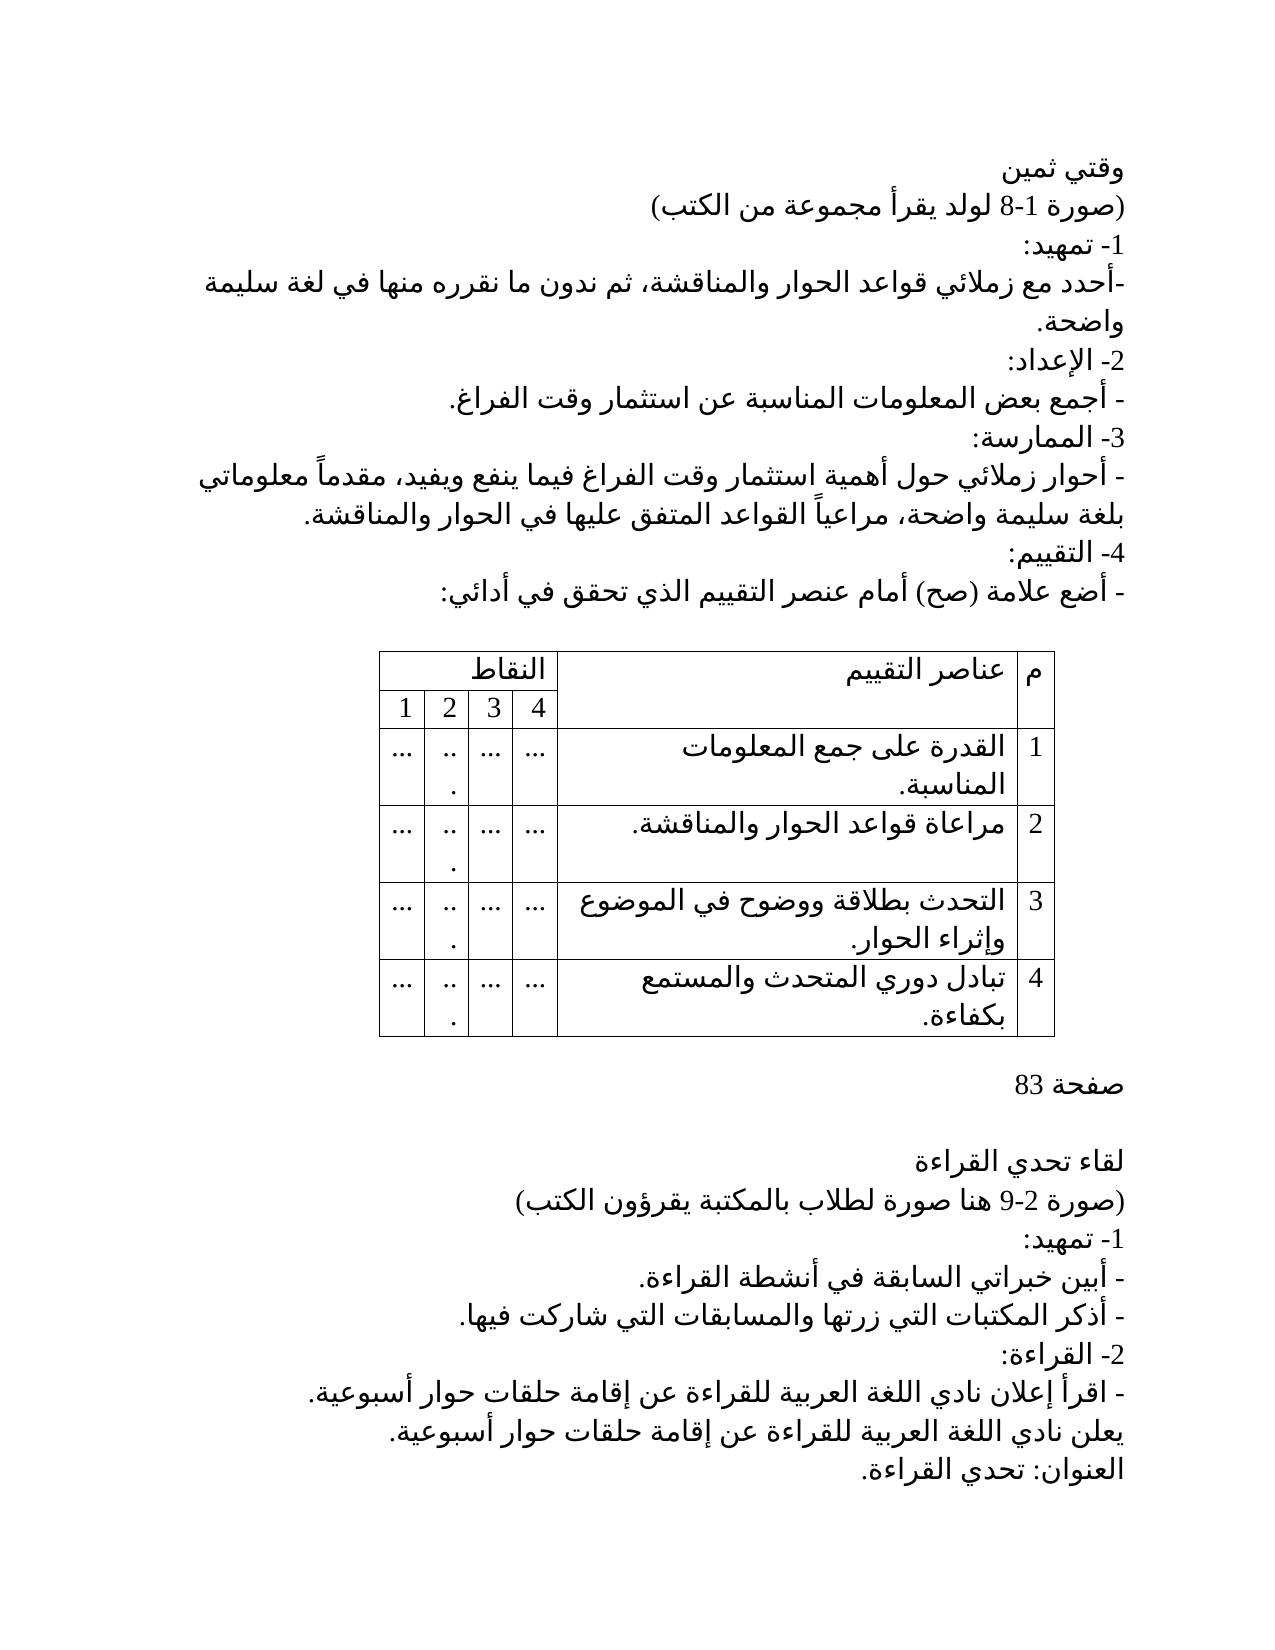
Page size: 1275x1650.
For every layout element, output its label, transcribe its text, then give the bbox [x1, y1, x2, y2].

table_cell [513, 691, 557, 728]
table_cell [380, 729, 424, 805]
text - أضع علامة (صح) أمام عنصر التقييم الذي تحقق في أدائي: [150, 574, 1125, 607]
text - أبين خبراتي السابقة في أنشطة القراءة. [150, 1260, 1125, 1293]
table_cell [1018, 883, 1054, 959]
text وقتي ثمين [150, 150, 1125, 183]
text - اقرأ إعلان نادي اللغة العربية للقراءة عن إقامة حلقات حوار أسبوعية. [150, 1375, 1125, 1409]
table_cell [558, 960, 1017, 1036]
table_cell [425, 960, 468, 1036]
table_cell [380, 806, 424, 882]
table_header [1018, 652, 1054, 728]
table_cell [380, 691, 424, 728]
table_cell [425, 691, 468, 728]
text 3- الممارسة: [150, 420, 1125, 453]
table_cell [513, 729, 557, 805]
text (صورة 2-9 هنا صورة لطلاب بالمكتبة يقرؤون الكتب) [150, 1183, 1125, 1216]
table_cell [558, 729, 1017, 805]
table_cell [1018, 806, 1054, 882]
text - أحوار زملائي حول أهمية استثمار وقت الفراغ فيما ينفع ويفيد، مقدماً معلوماتي بلغة سليمة واضحة، مراعياً القواعد المتفق عليها في الحوار والمناقشة. [150, 458, 1125, 530]
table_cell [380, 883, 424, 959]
text 1- تمهيد: [150, 227, 1125, 261]
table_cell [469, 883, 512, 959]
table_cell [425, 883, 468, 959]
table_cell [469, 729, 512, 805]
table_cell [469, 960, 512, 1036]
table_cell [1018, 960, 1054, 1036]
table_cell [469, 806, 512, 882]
text 2- الإعداد: [150, 343, 1125, 376]
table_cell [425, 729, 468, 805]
text (صورة 1-8 لولد يقرأ مجموعة من الكتب) [150, 188, 1125, 222]
text يعلن نادي اللغة العربية للقراءة عن إقامة حلقات حوار أسبوعية. [150, 1414, 1125, 1447]
text -أحدد مع زملائي قواعد الحوار والمناقشة، ثم ندون ما نقرره منها في لغة سليمة واضحة. [150, 266, 1125, 338]
text العنوان: تحدي القراءة. [150, 1452, 1125, 1486]
text 2- القراءة: [150, 1337, 1125, 1370]
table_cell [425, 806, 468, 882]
text 1- تمهيد: [150, 1221, 1125, 1255]
text 4- التقييم: [150, 535, 1125, 569]
text - أذكر المكتبات التي زرتها والمسابقات التي شاركت فيها. [150, 1298, 1125, 1332]
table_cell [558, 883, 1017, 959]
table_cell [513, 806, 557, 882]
text صفحة 83 [150, 1067, 1125, 1101]
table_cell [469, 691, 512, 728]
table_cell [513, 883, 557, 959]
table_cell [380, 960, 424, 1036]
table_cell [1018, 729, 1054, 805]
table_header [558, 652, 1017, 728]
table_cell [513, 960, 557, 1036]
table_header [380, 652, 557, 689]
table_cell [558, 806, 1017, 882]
text لقاء تحدي القراءة [150, 1144, 1125, 1178]
text - أجمع بعض المعلومات المناسبة عن استثمار وقت الفراغ. [150, 381, 1125, 415]
